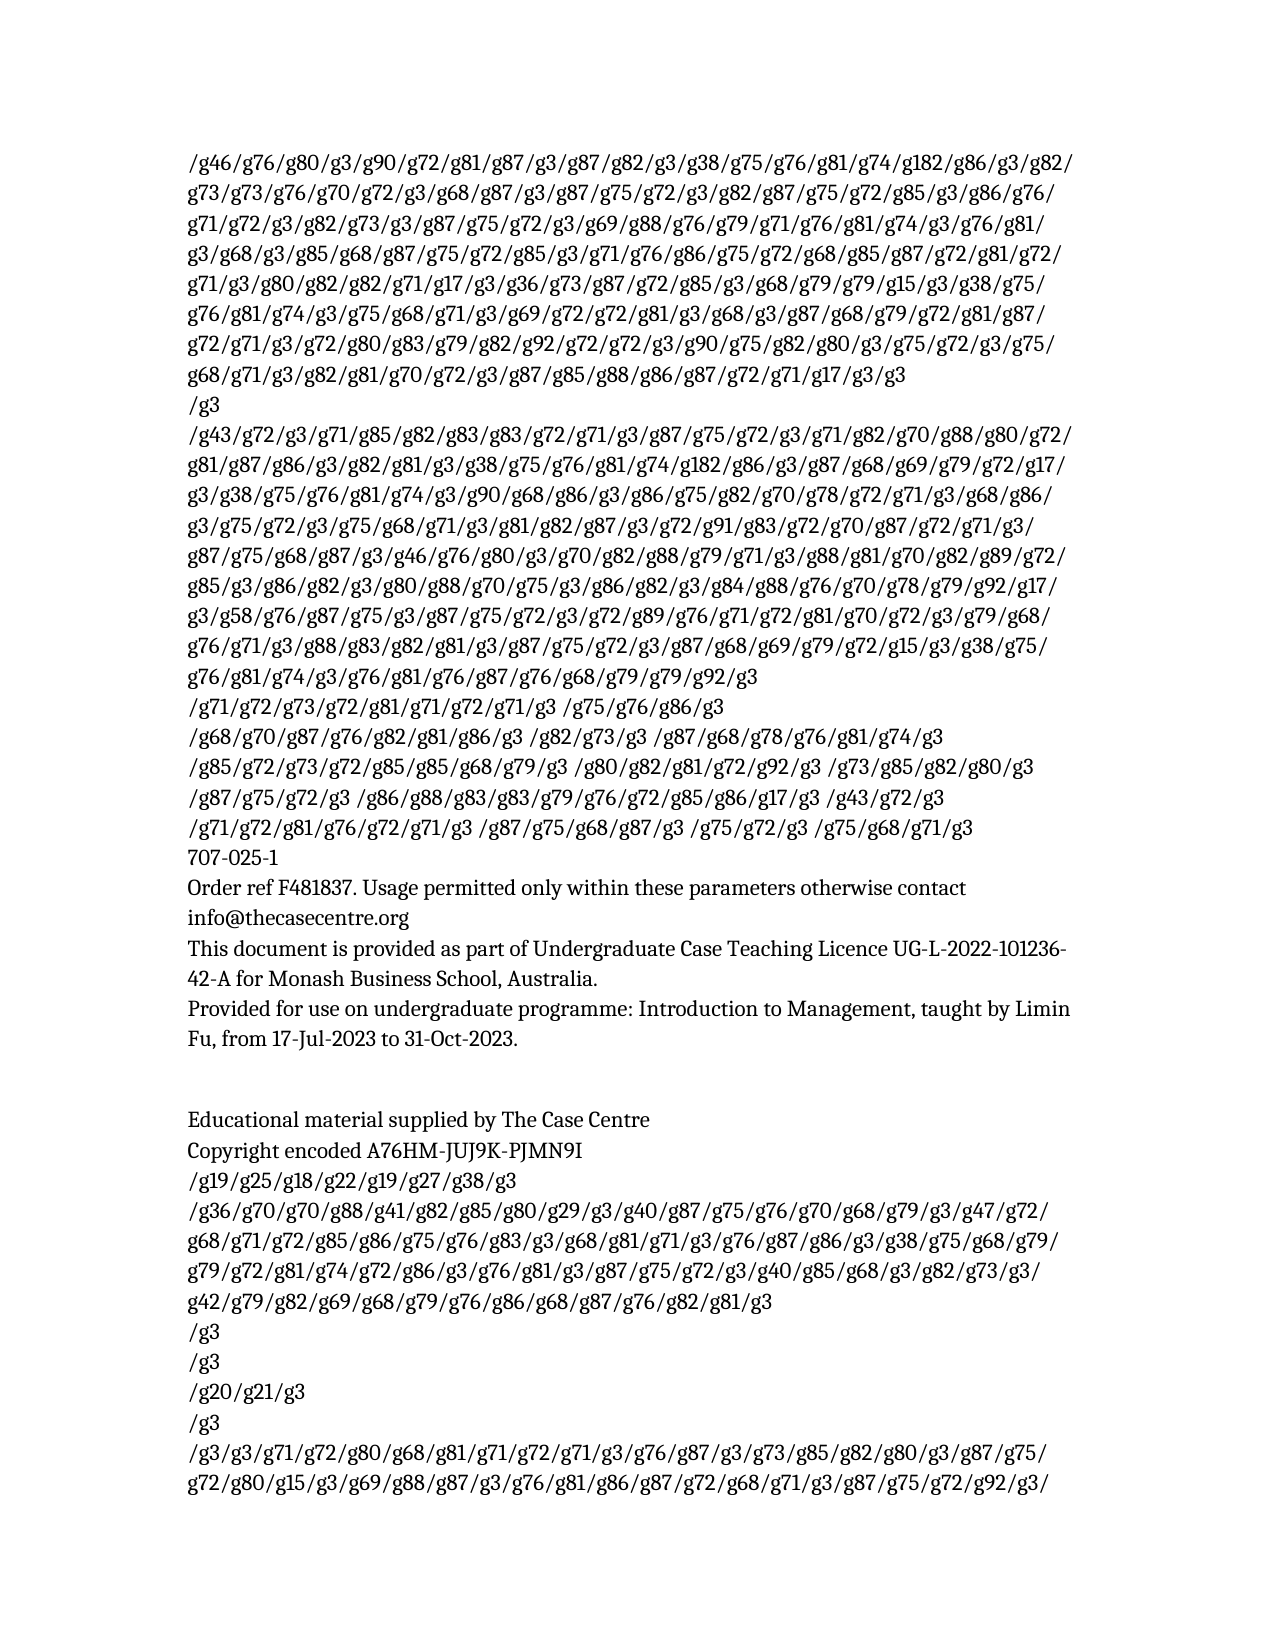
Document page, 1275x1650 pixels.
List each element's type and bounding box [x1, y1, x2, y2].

text [187, 150, 1087, 1083]
text [187, 1107, 1087, 1496]
